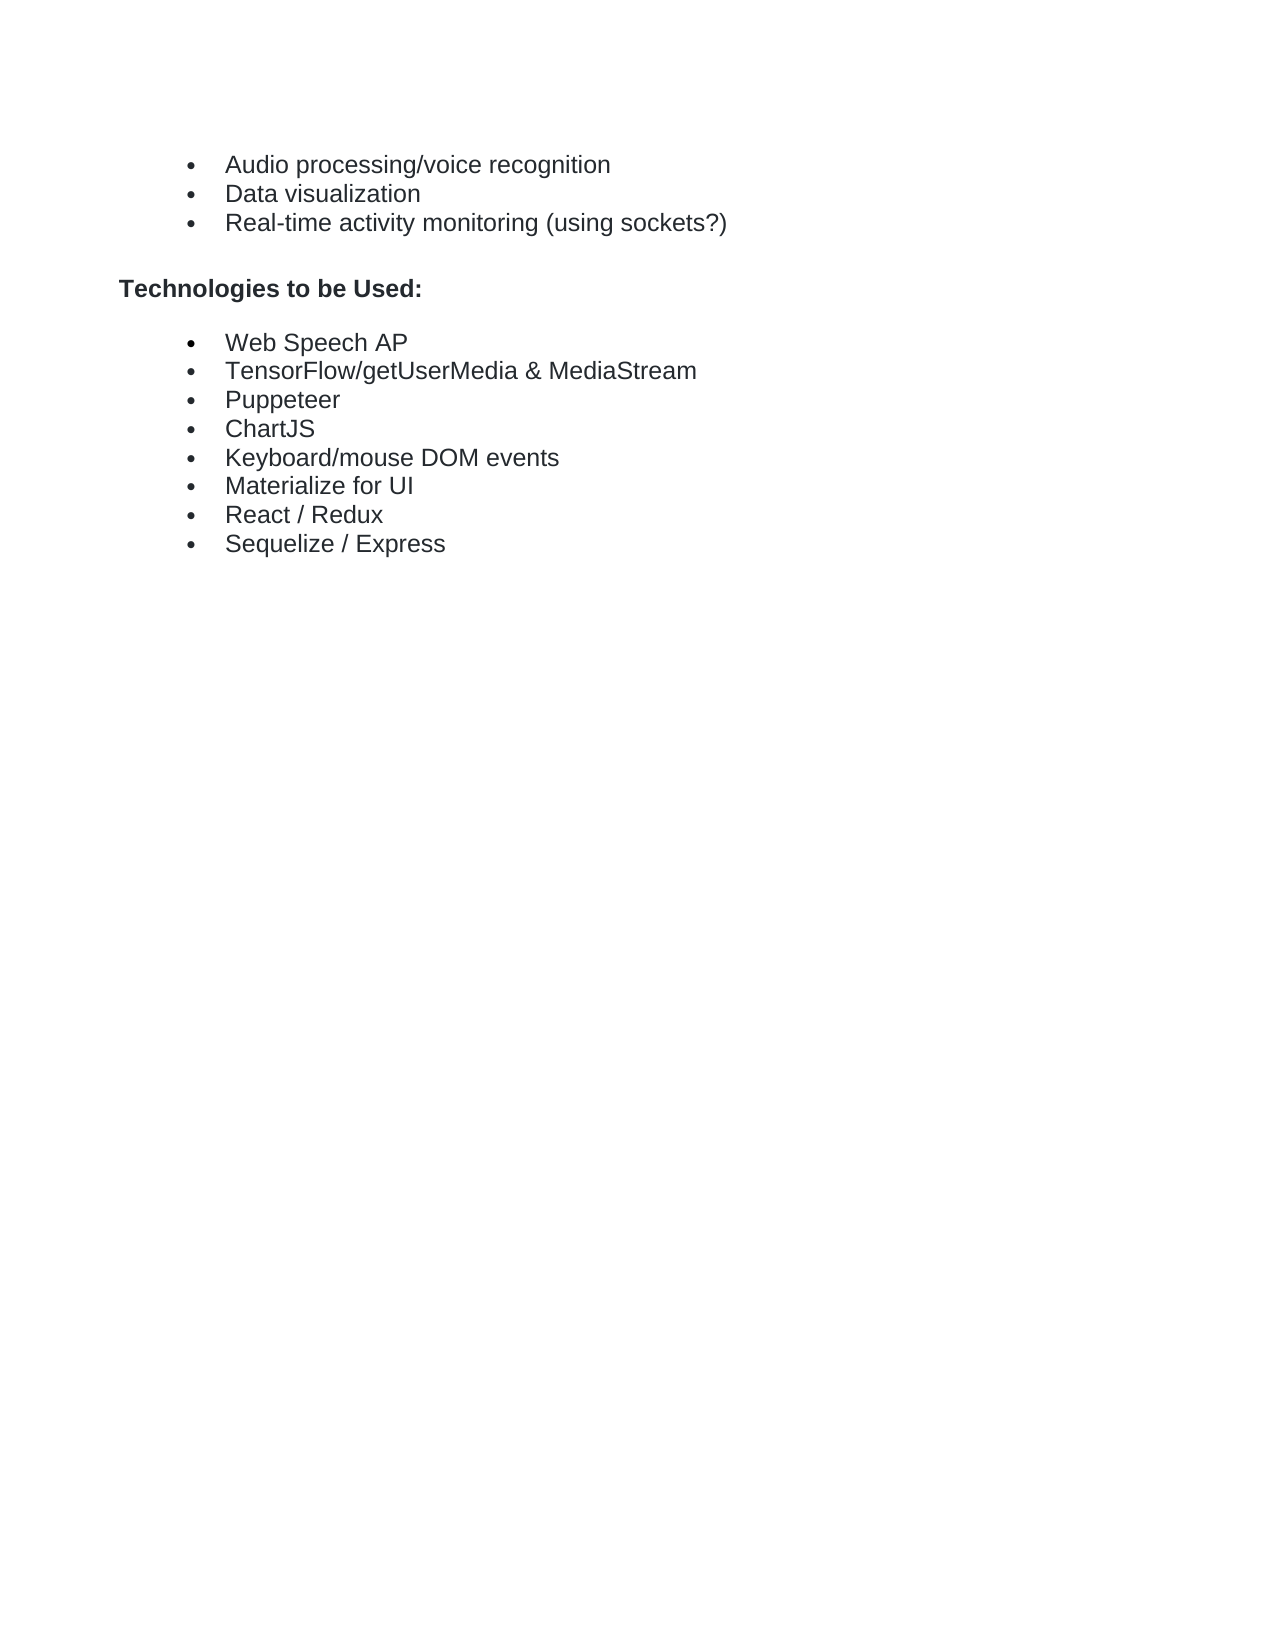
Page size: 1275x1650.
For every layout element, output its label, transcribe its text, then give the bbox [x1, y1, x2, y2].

list Sequelize / Express [187, 529, 1125, 557]
list Puppeteer [187, 385, 1125, 414]
list Real-time activity monitoring (using sockets?) [187, 207, 1125, 236]
list ChartJS [187, 414, 1125, 442]
list Materialize for UI [187, 471, 1125, 500]
list React / Redux [187, 500, 1125, 529]
list Keyboard/mouse DOM events [187, 442, 1125, 471]
list TensorFlow/getUserMedia & MediaStream [187, 356, 1125, 385]
list Data visualization [187, 179, 1125, 207]
list Audio processing/voice recognition [187, 150, 1125, 179]
text Technologies to be Used: [119, 274, 1125, 302]
list Web Speech AP [187, 327, 1125, 356]
